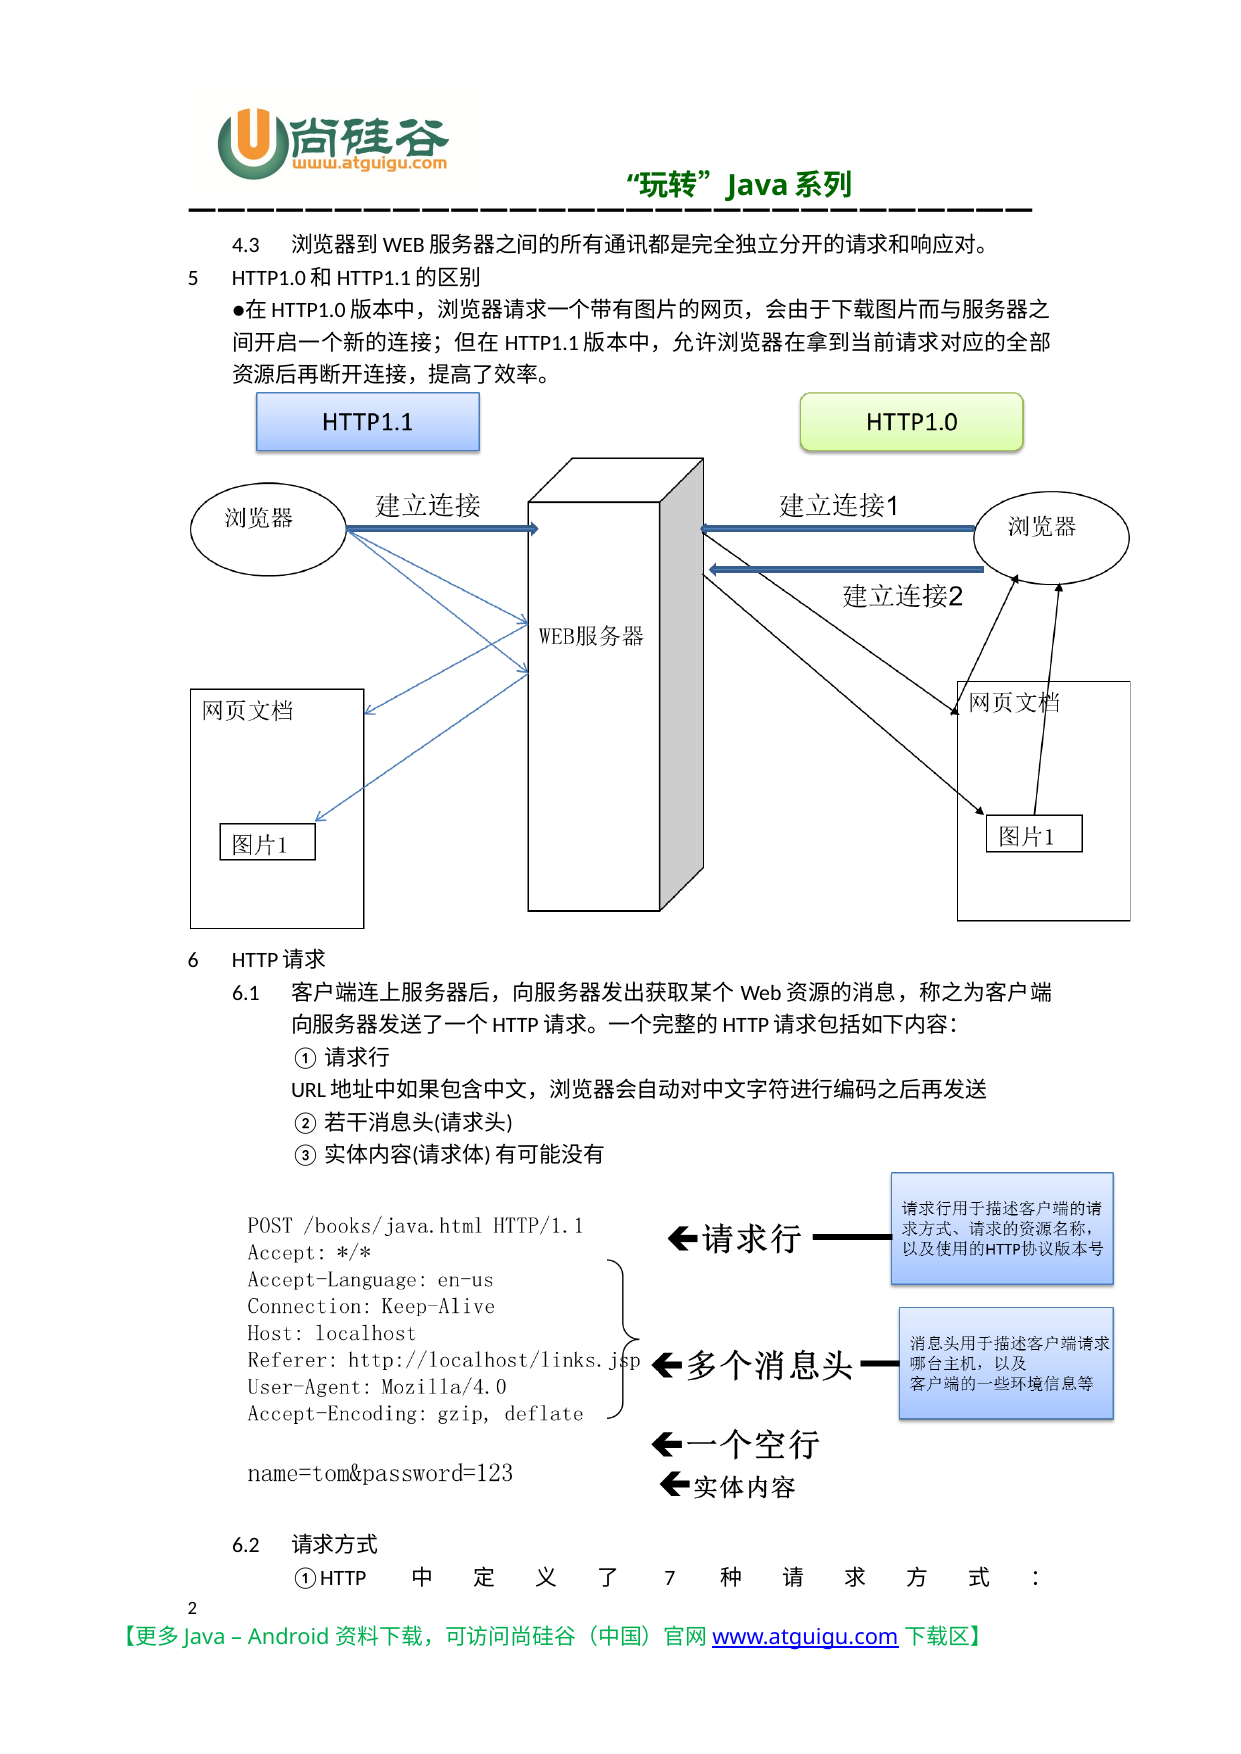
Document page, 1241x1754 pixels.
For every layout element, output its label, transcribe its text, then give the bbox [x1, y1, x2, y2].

picture [186, 389, 1131, 929]
picture [187, 1169, 1125, 1524]
list ●在HTTP1.0版本中，浏览器请求一个带有图片的网页，会由于下载图片而与服务器之间开启一个新的连接；但在HTTP1.1版本中，允许浏览器在拿到当前请求对应的全部资源后再断开连接，提高了效率。 [232, 292, 1053, 389]
list ①HTTP中定义了7种请求方式：POST、GET、HEAD、OPTIONS、DELETE、TRACE、PUT。其中最常用的是GET和POST [291, 1559, 1053, 1592]
list 客户端连上服务器后，向服务器发出获取某个Web资源的消息，称之为客户端向服务器发送了一个HTTP请求。一个完整的HTTP请求包括如下内容： [232, 974, 1053, 1039]
picture [187, 88, 479, 196]
list HTTP1.0和HTTP1.1的区别 [187, 259, 1053, 292]
list ③实体内容(请求体) 有可能没有 [291, 1137, 1053, 1169]
list ②若干消息头(请求头) [291, 1104, 1053, 1137]
list HTTP请求 [187, 942, 1053, 974]
list 浏览器到WEB服务器之间的所有通讯都是完全独立分开的请求和响应对。 [232, 227, 1053, 259]
list 请求方式 [232, 1527, 1053, 1559]
list URL地址中如果包含中文，浏览器会自动对中文字符进行编码之后再发送 [291, 1072, 1053, 1104]
list ①请求行 [291, 1039, 1053, 1072]
